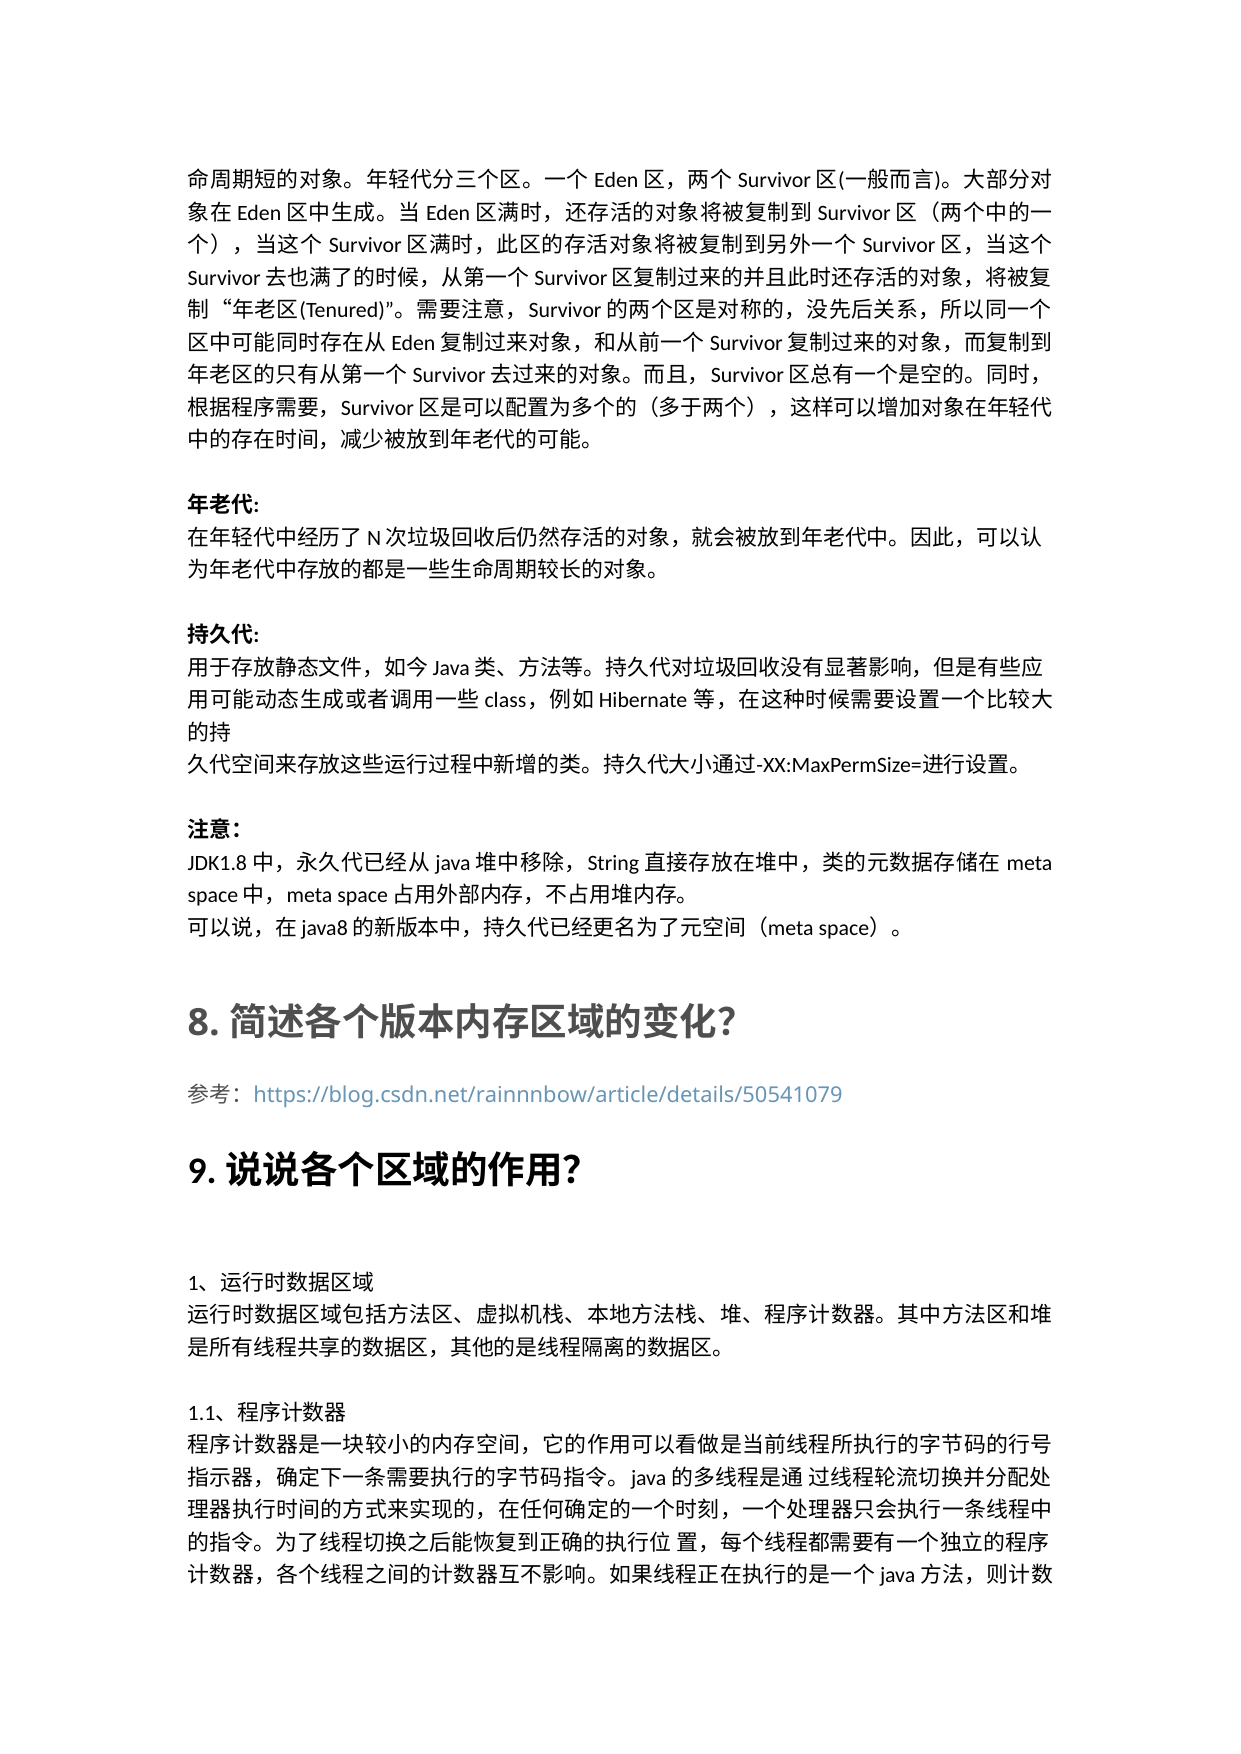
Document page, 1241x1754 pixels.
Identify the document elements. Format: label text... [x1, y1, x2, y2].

list 可以说，在java8的新版本中，持久代已经更名为了元空间（meta space）。 [187, 909, 1053, 942]
list 用于存放静态文件，如今Java类、方法等。持久代对垃圾回收没有显著影响，但是有些应 [187, 649, 1053, 682]
text 参考：https://blog.csdn.net/rainnnbow/article/details/50541079 [253, 1077, 1053, 1109]
list 在年轻代中经历了N次垃圾回收后仍然存活的对象，就会被放到年老代中。因此，可以认 [187, 519, 1053, 552]
list 年老代: [187, 487, 1053, 519]
list 1.1、程序计数器 [187, 1394, 1053, 1427]
list 运行时数据区域包括方法区、虚拟机栈、本地方法栈、堆、程序计数器。其中方法区和堆是所有线程共享的数据区，其他的是线程隔离的数据区。 [187, 1297, 1053, 1362]
list 久代空间来存放这些运行过程中新增的类。持久代大小通过-XX:MaxPermSize=进行设置。 [187, 747, 1053, 779]
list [187, 1427, 1053, 1589]
list JDK1.8中，永久代已经从java堆中移除，String直接存放在堆中，类的元数据存储在meta space中，meta space占用外部内存，不占用堆内存。 [187, 844, 1053, 909]
list 持久代: [187, 617, 1053, 649]
list 命周期短的对象。年轻代分三个区。一个Eden区，两个 Survivor区(一般而言)。大部分对象在Eden区中生成。当Eden区满时，还存活的对象将被复制到Survivor区（两个中的一个），当这个 Survivor区满时，此区的存活对象将被复制到另外一个Survivor区，当这个Survivor去也满了的时候，从第一个Survivor区复制过来的并且此时还存活的对象，将被复制“年老区(Tenured)”。需要注意，Survivor的两个区是对称的，没先后关系，所以同一个区中可能同时存在从Eden复制过来对象，和从前一个Survivor复制过来的对象，而复制到年老区的只有从第一个Survivor去过来的对象。而且，Survivor区总有一个是空的。同时，根据程序需要，Survivor区是可以配置为多个的（多于两个），这样可以增加对象在年轻代中的存在时间，减少被放到年老代的可能。 [187, 162, 1053, 454]
list 注意： [187, 812, 1053, 844]
list 用可能动态生成或者调用一些class，例如Hibernate 等，在这种时候需要设置一个比较大的持 [187, 682, 1053, 747]
list 为年老代中存放的都是一些生命周期较长的对象。 [187, 552, 1053, 584]
subtitle 8. 简述各个版本内存区域的变化？ [187, 987, 1053, 1052]
list 1、运行时数据区域 [187, 1264, 1053, 1297]
list 9. 说说各个区域的作用？ [187, 1134, 1053, 1199]
